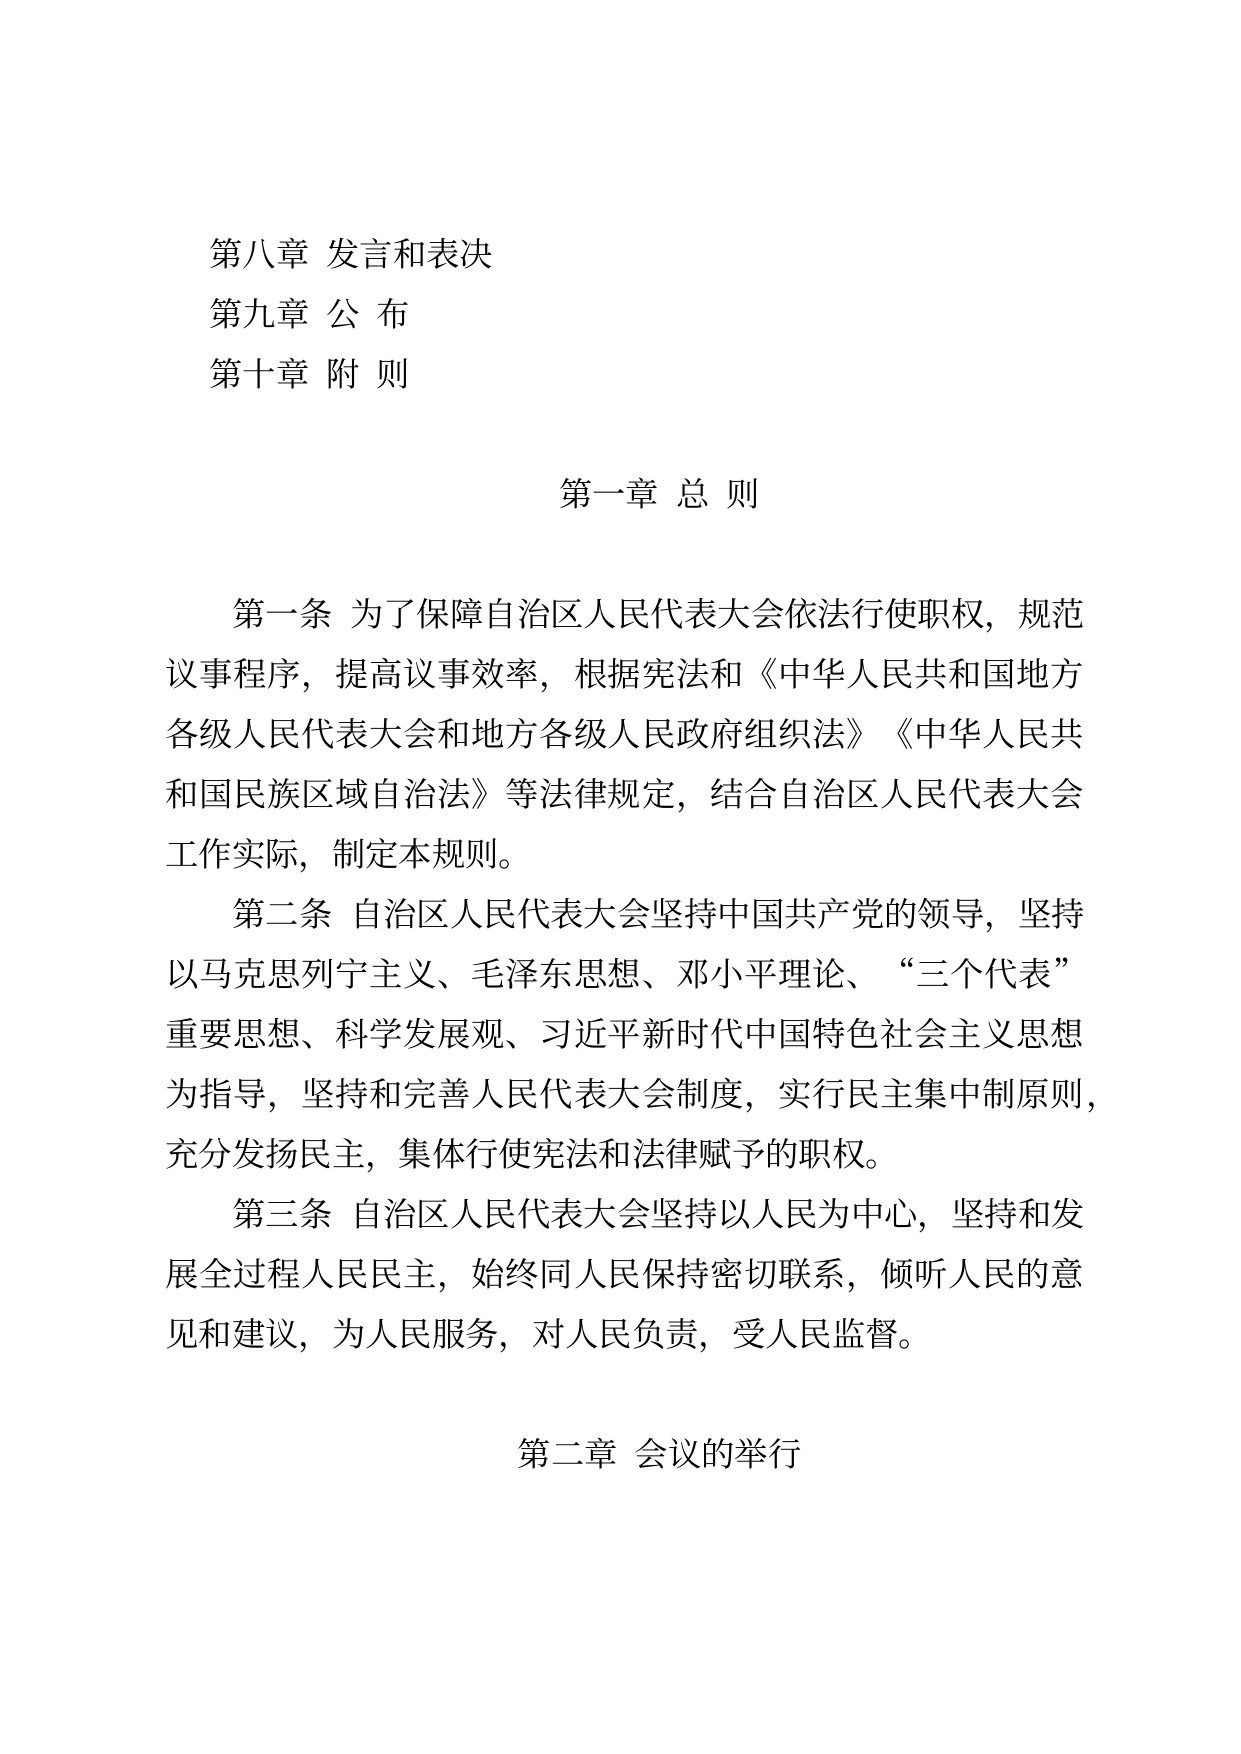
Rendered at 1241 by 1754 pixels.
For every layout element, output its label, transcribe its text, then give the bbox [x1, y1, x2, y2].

text 第二条 自治区人民代表大会坚持中国共产党的领导，坚持以马克思列宁主义、毛泽东思想、邓小平理论、“三个代表”重要思想、科学发展观、习近平新时代中国特色社会主义思想为指导，坚持和完善人民代表大会制度，实行民主集中制原则，充分发扬民主，集体行使宪法和法律赋予的职权。 [165, 878, 1087, 1178]
text 第九章 公 布 [209, 278, 1043, 338]
text 第三条 自治区人民代表大会坚持以人民为中心，坚持和发展全过程人民民主，始终同人民保持密切联系，倾听人民的意见和建议，为人民服务，对人民负责，受人民监督。 [165, 1178, 1087, 1358]
text 第一条 为了保障自治区人民代表大会依法行使职权，规范议事程序，提高议事效率，根据宪法和《中华人民共和国地方各级人民代表大会和地方各级人民政府组织法》《中华人民共和国民族区域自治法》等法律规定，结合自治区人民代表大会工作实际，制定本规则。 [165, 578, 1087, 878]
text 第十章 附 则 [209, 338, 1043, 398]
text 第二章 会议的举行 [165, 1418, 1087, 1478]
text 第一章 总 则 [165, 458, 1087, 518]
text 第八章 发言和表决 [209, 218, 1043, 278]
